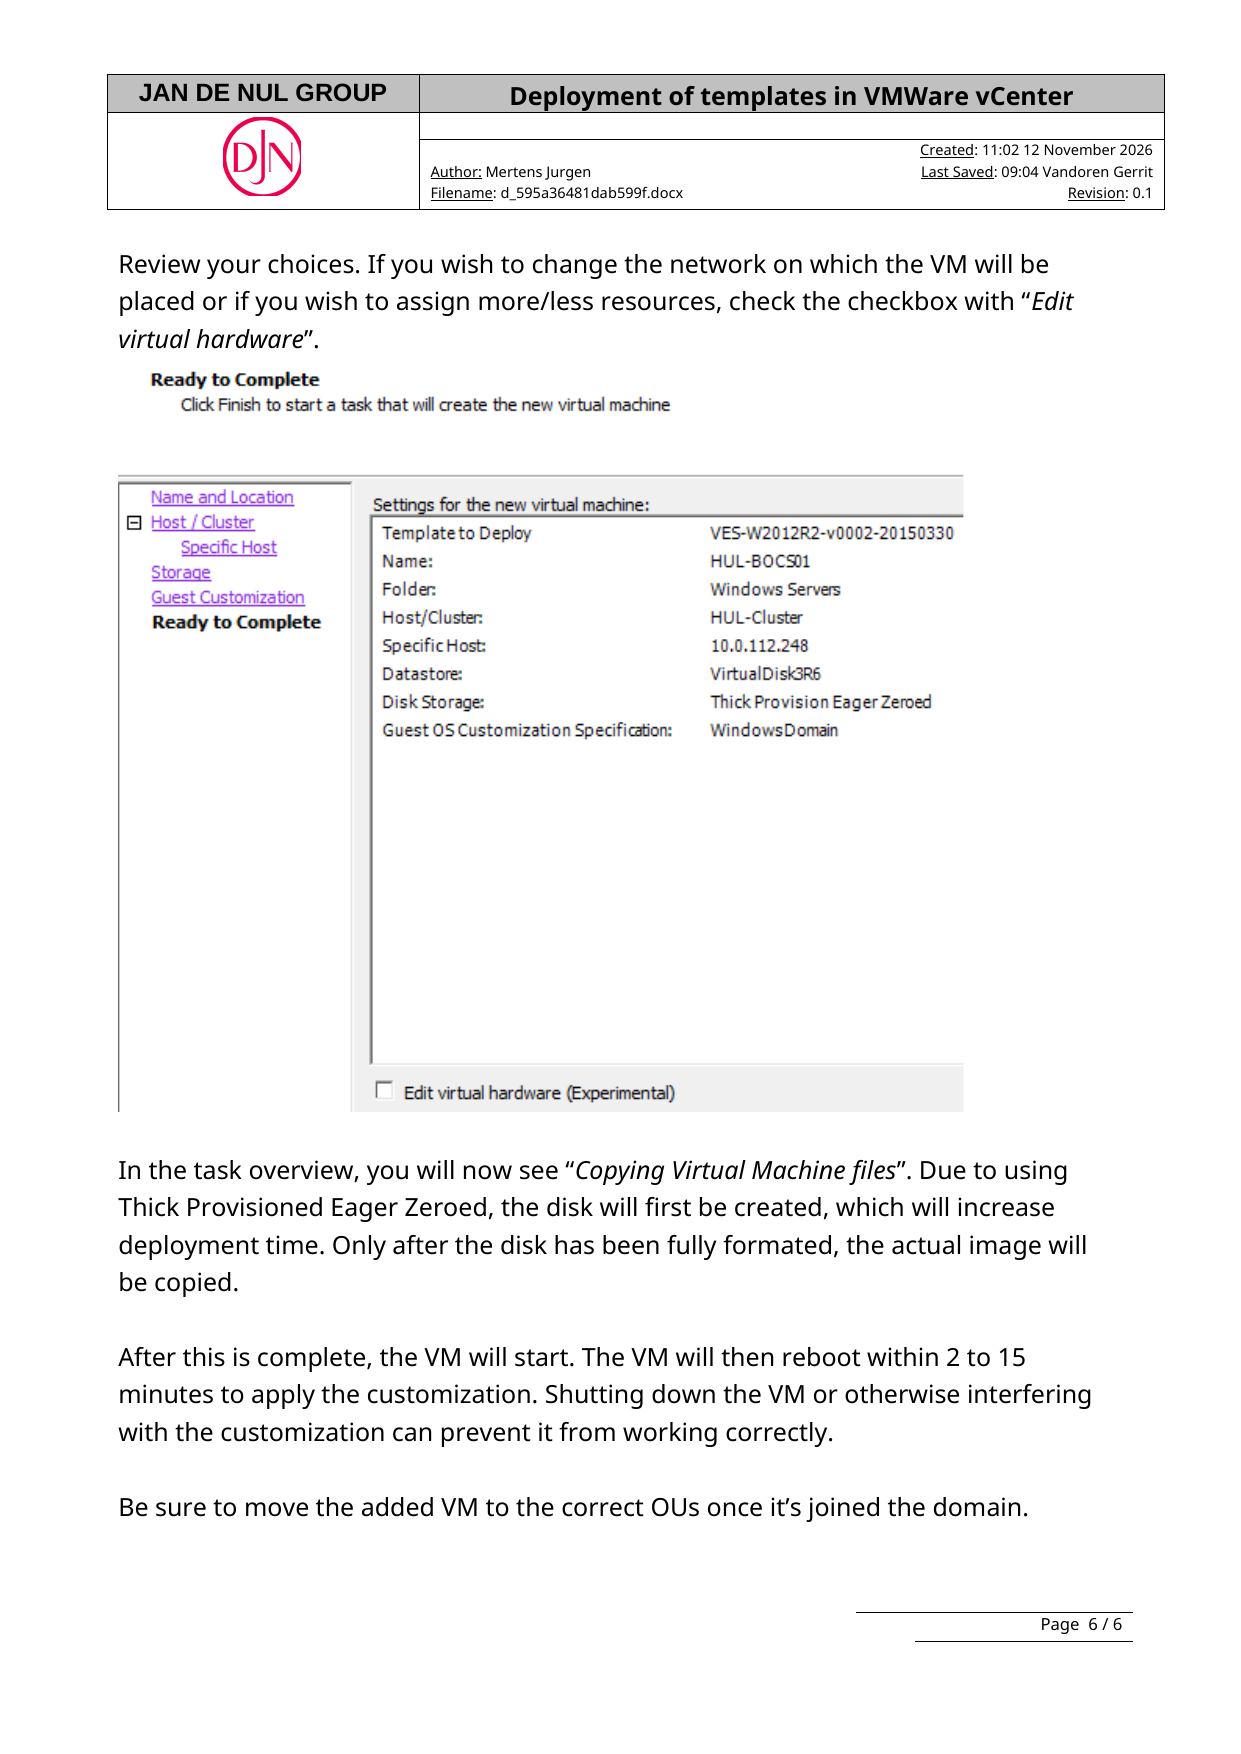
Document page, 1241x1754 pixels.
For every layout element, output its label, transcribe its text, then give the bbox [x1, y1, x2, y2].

text After this is complete, the VM will start. The VM will then reboot within 2 to 15 minutes to apply the customization. Shutting down the VM or otherwise interfering with the customization can prevent it from working correctly. [118, 1339, 1122, 1448]
text Be sure to move the added VM to the correct OUs once it’s joined the domain. [118, 1489, 1122, 1523]
picture [118, 358, 964, 1112]
text In the task overview, you will now see “Copying Virtual Machine files”. Due to using Thick Provisioned Eager Zeroed, the disk will first be created, which will increase deployment time. Only after the disk has been fully formated, the actual image will be copied. [118, 1153, 1122, 1299]
picture [222, 117, 301, 196]
text Review your choices. If you wish to change the network on which the VM will be placed or if you wish to assign more/less resources, check the checkbox with “Edit virtual hardware”. [118, 247, 1122, 356]
